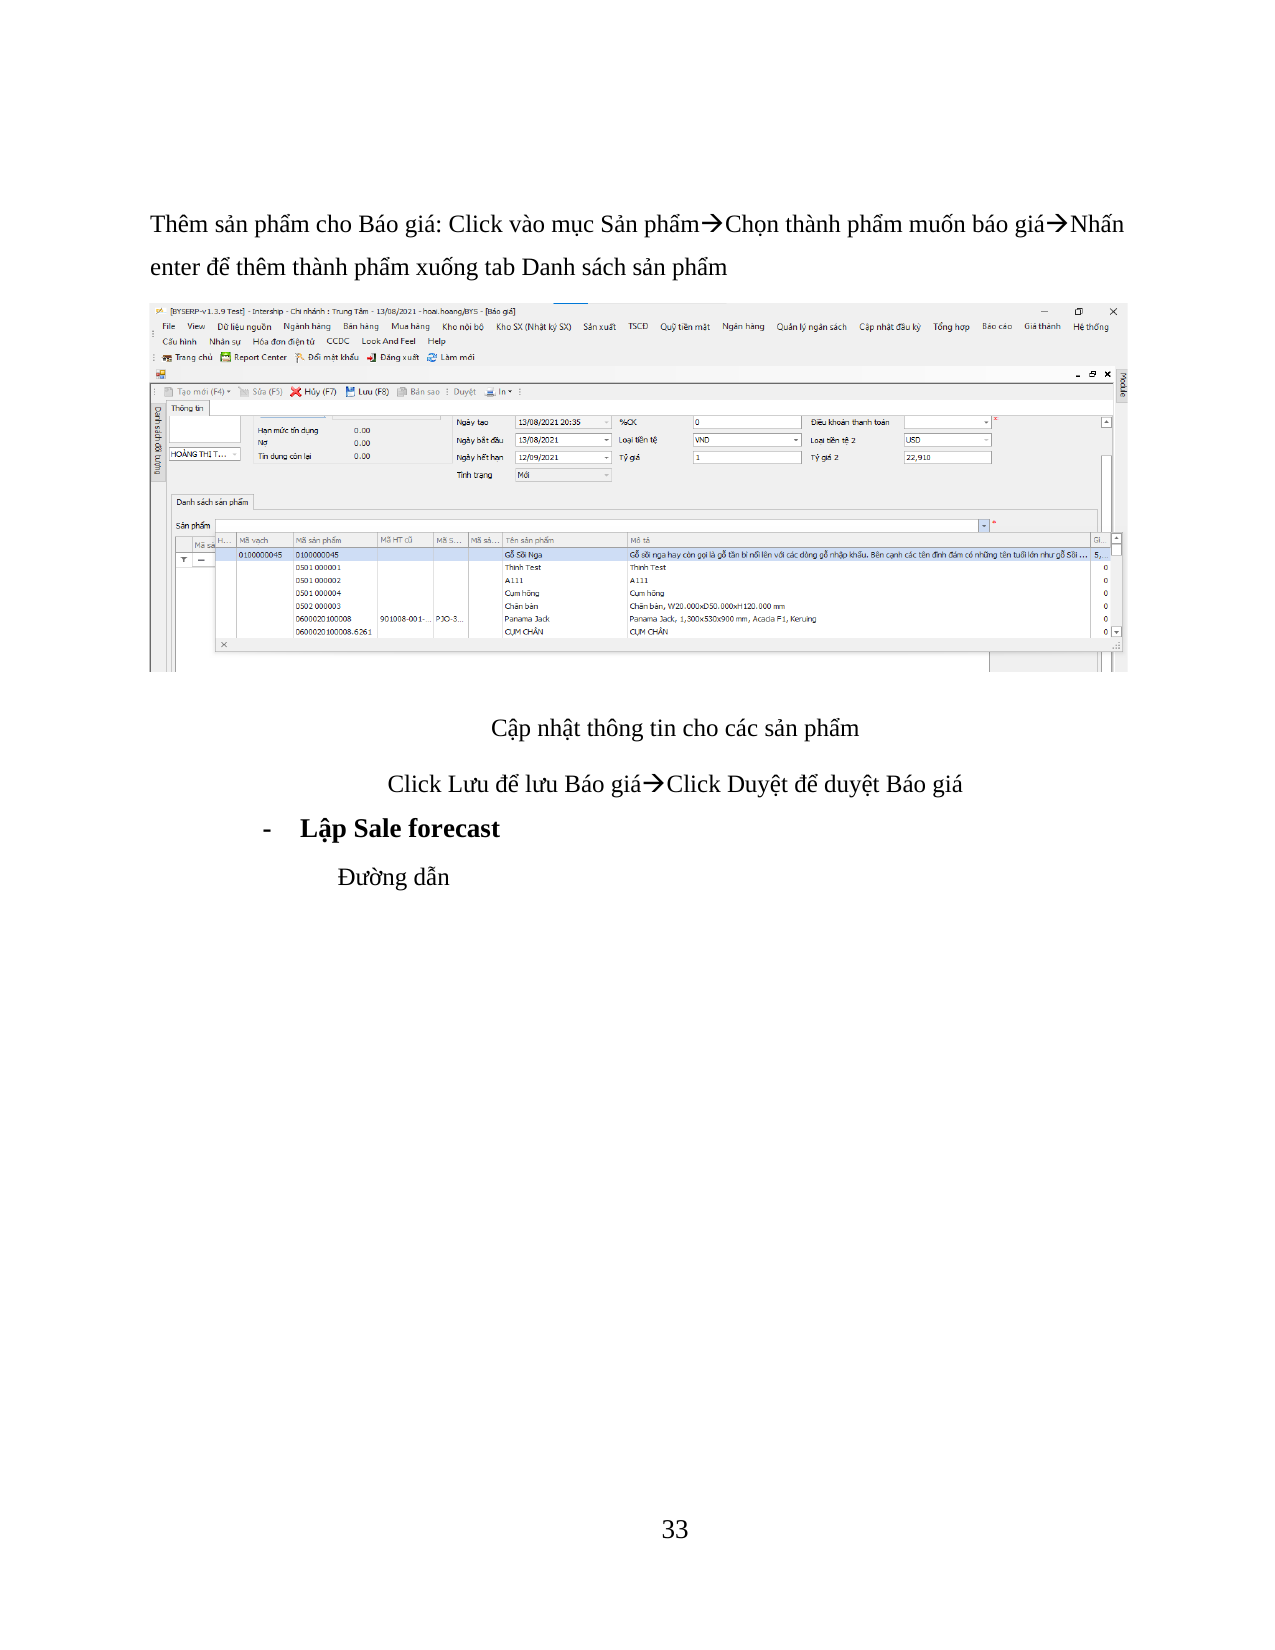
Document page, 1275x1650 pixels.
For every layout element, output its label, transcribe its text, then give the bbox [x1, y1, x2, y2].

text Đường dẫn [262, 862, 1125, 891]
picture [149, 303, 1128, 672]
list Lập Sale forecast [262, 812, 1125, 843]
text Thêm sản phẩm cho Báo giá: Click vào mục Sản phẩmChọn thành phẩm muốn báo giáNhấn enter để thêm thành phẩm xuống tab Danh sách sản phẩm [150, 209, 1125, 281]
text Cập nhật thông tin cho các sản phẩm [150, 672, 1125, 742]
text Click Lưu để lưu Báo giáClick Duyệt để duyệt Báo giá [150, 769, 1125, 798]
